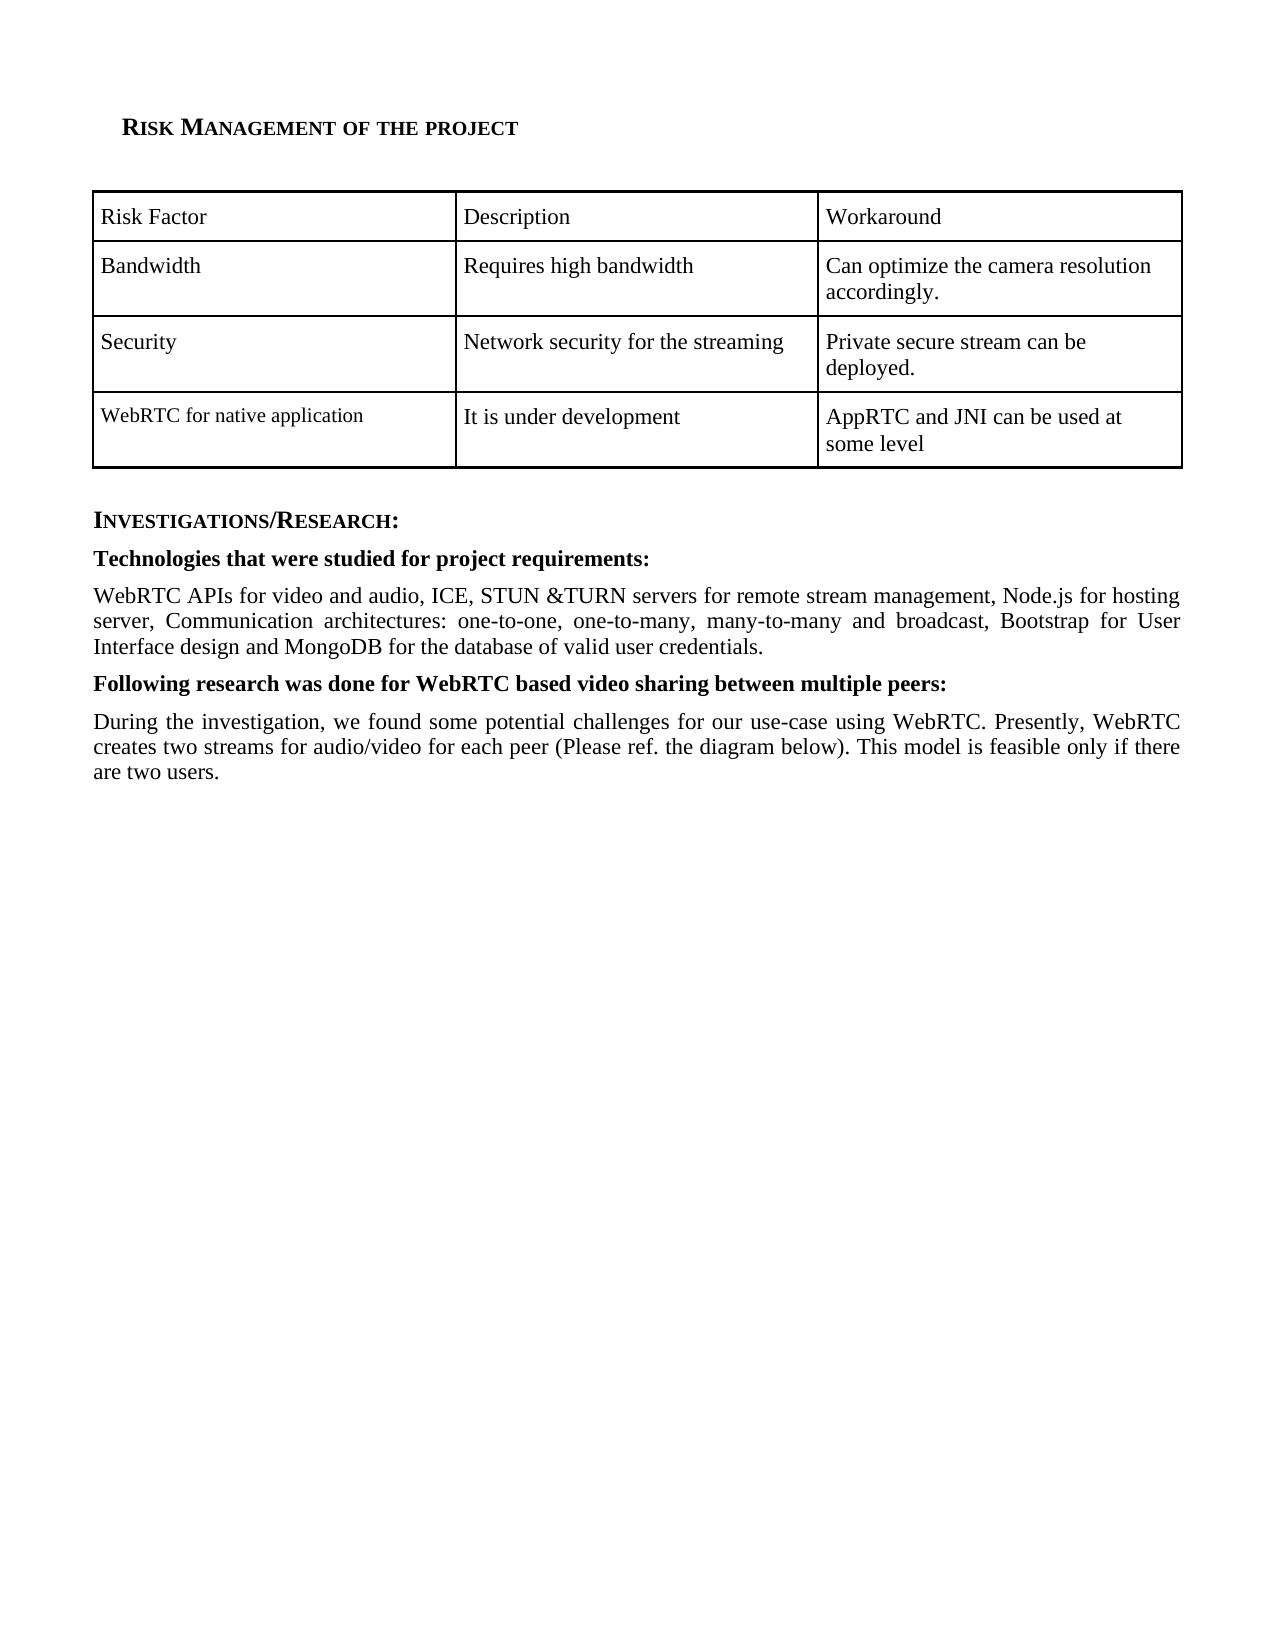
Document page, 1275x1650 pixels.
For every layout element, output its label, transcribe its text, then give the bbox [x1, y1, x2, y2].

text Investigations/Research: [93, 505, 1182, 534]
table_cell WebRTC for native application [94, 393, 455, 466]
table_cell Requires high bandwidth [457, 242, 817, 315]
table_cell Bandwidth [94, 242, 455, 315]
table_header Workaround [819, 193, 1181, 239]
table_cell Network security for the streaming [457, 317, 817, 391]
table_header Risk Factor [94, 193, 455, 239]
table_cell Can optimize the camera resolution accordingly. [819, 242, 1181, 315]
text Risk Management of the project [93, 112, 1182, 141]
table_header Description [457, 193, 817, 239]
table_cell Security [94, 317, 455, 391]
table_cell Private secure stream can be deployed. [819, 317, 1181, 391]
text Technologies that were studied for project requirements: [93, 546, 1182, 571]
text Following research was done for WebRTC based video sharing between multiple peers: [93, 672, 1182, 697]
text WebRTC APIs for video and audio, ICE, STUN &TURN servers for remote stream management, Node.js for hosting server, Communication architectures: one-to-one, one-to-many, many-to-many and broadcast, Bootstrap for User Interface design and MongoDB for the database of valid user credentials. [93, 584, 1182, 659]
table_cell AppRTC and JNI can be used at some level [819, 393, 1181, 466]
table_cell It is under development [457, 393, 817, 466]
text During the investigation, we found some potential challenges for our use-case using WebRTC. Presently, WebRTC creates two streams for audio/video for each peer (Please ref. the diagram below). This model is feasible only if there are two users. [93, 709, 1182, 784]
